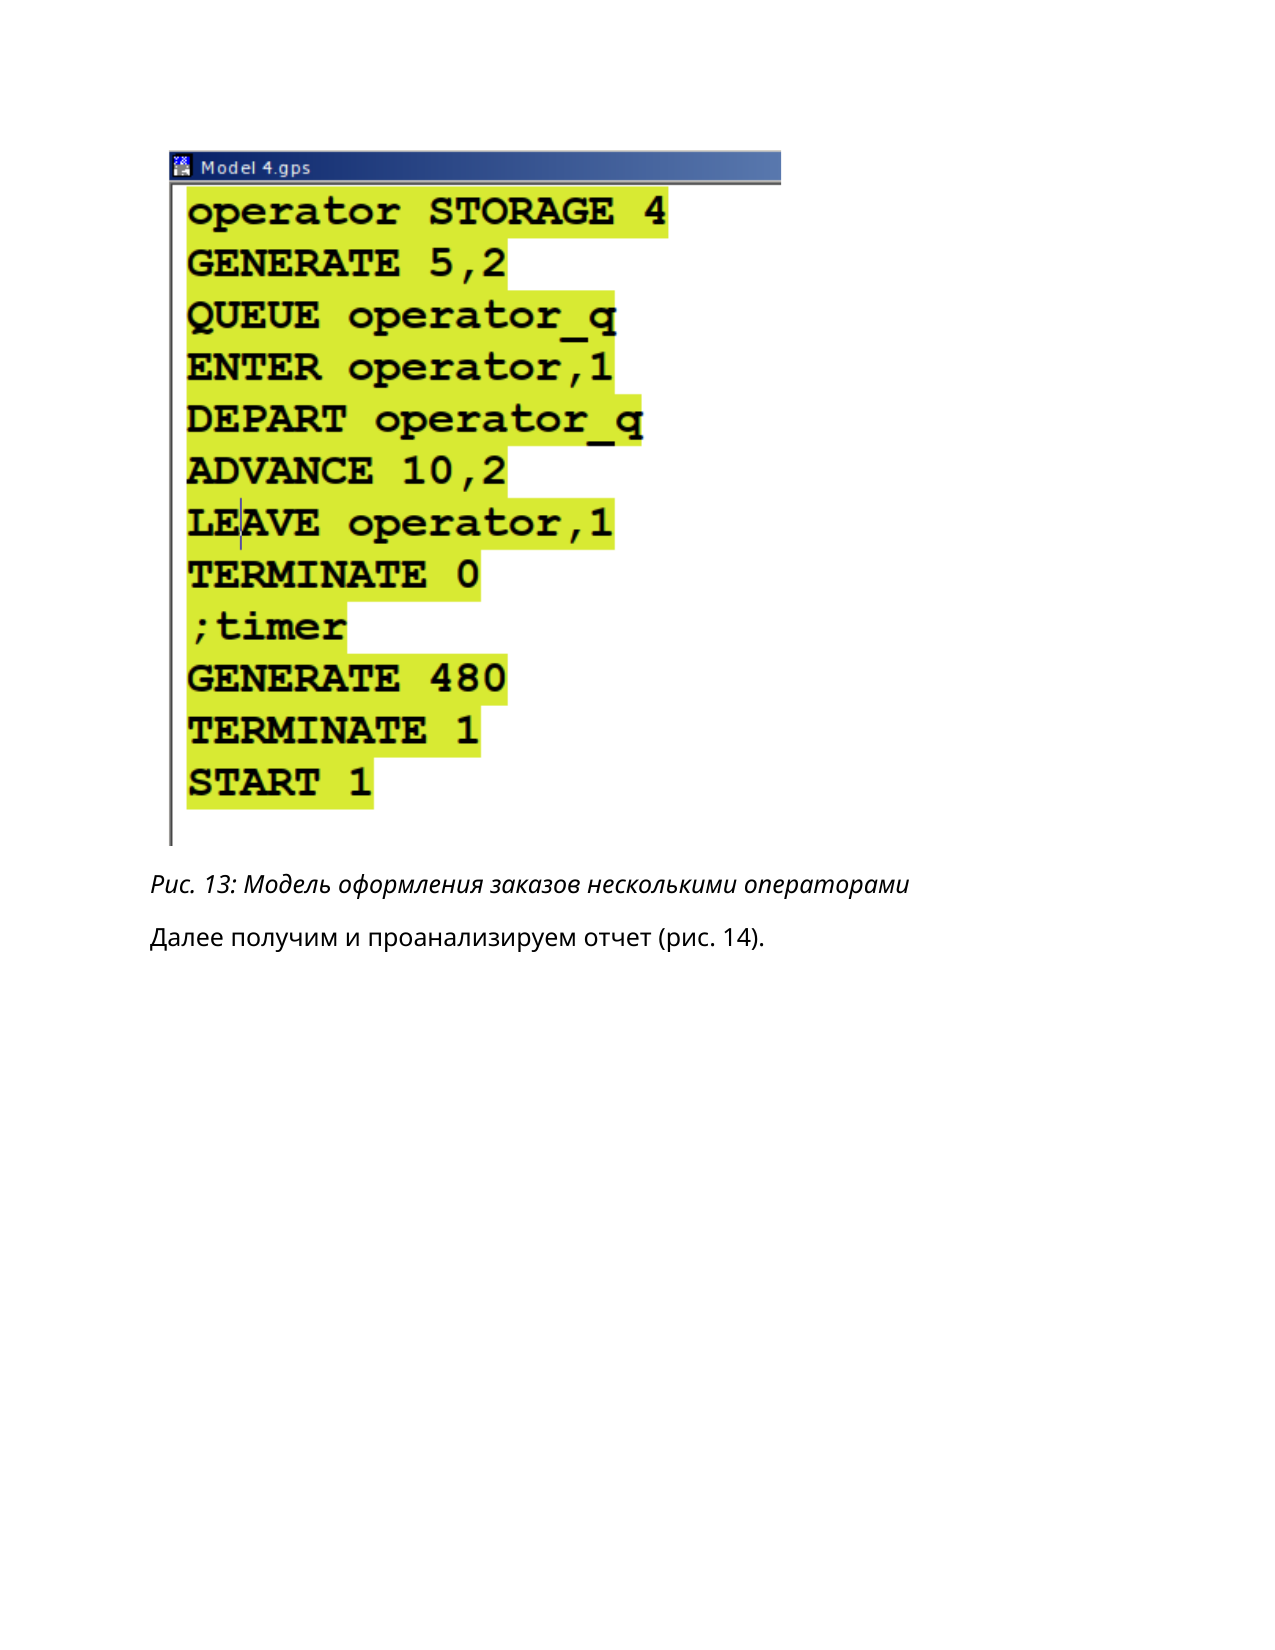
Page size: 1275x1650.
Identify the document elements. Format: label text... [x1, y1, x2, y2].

picture [168, 150, 782, 846]
text Далее получим и проанализируем отчет (рис. 14). [150, 919, 1125, 953]
text Рис. 13: Модель оформления заказов несколькими операторами [150, 867, 1125, 901]
